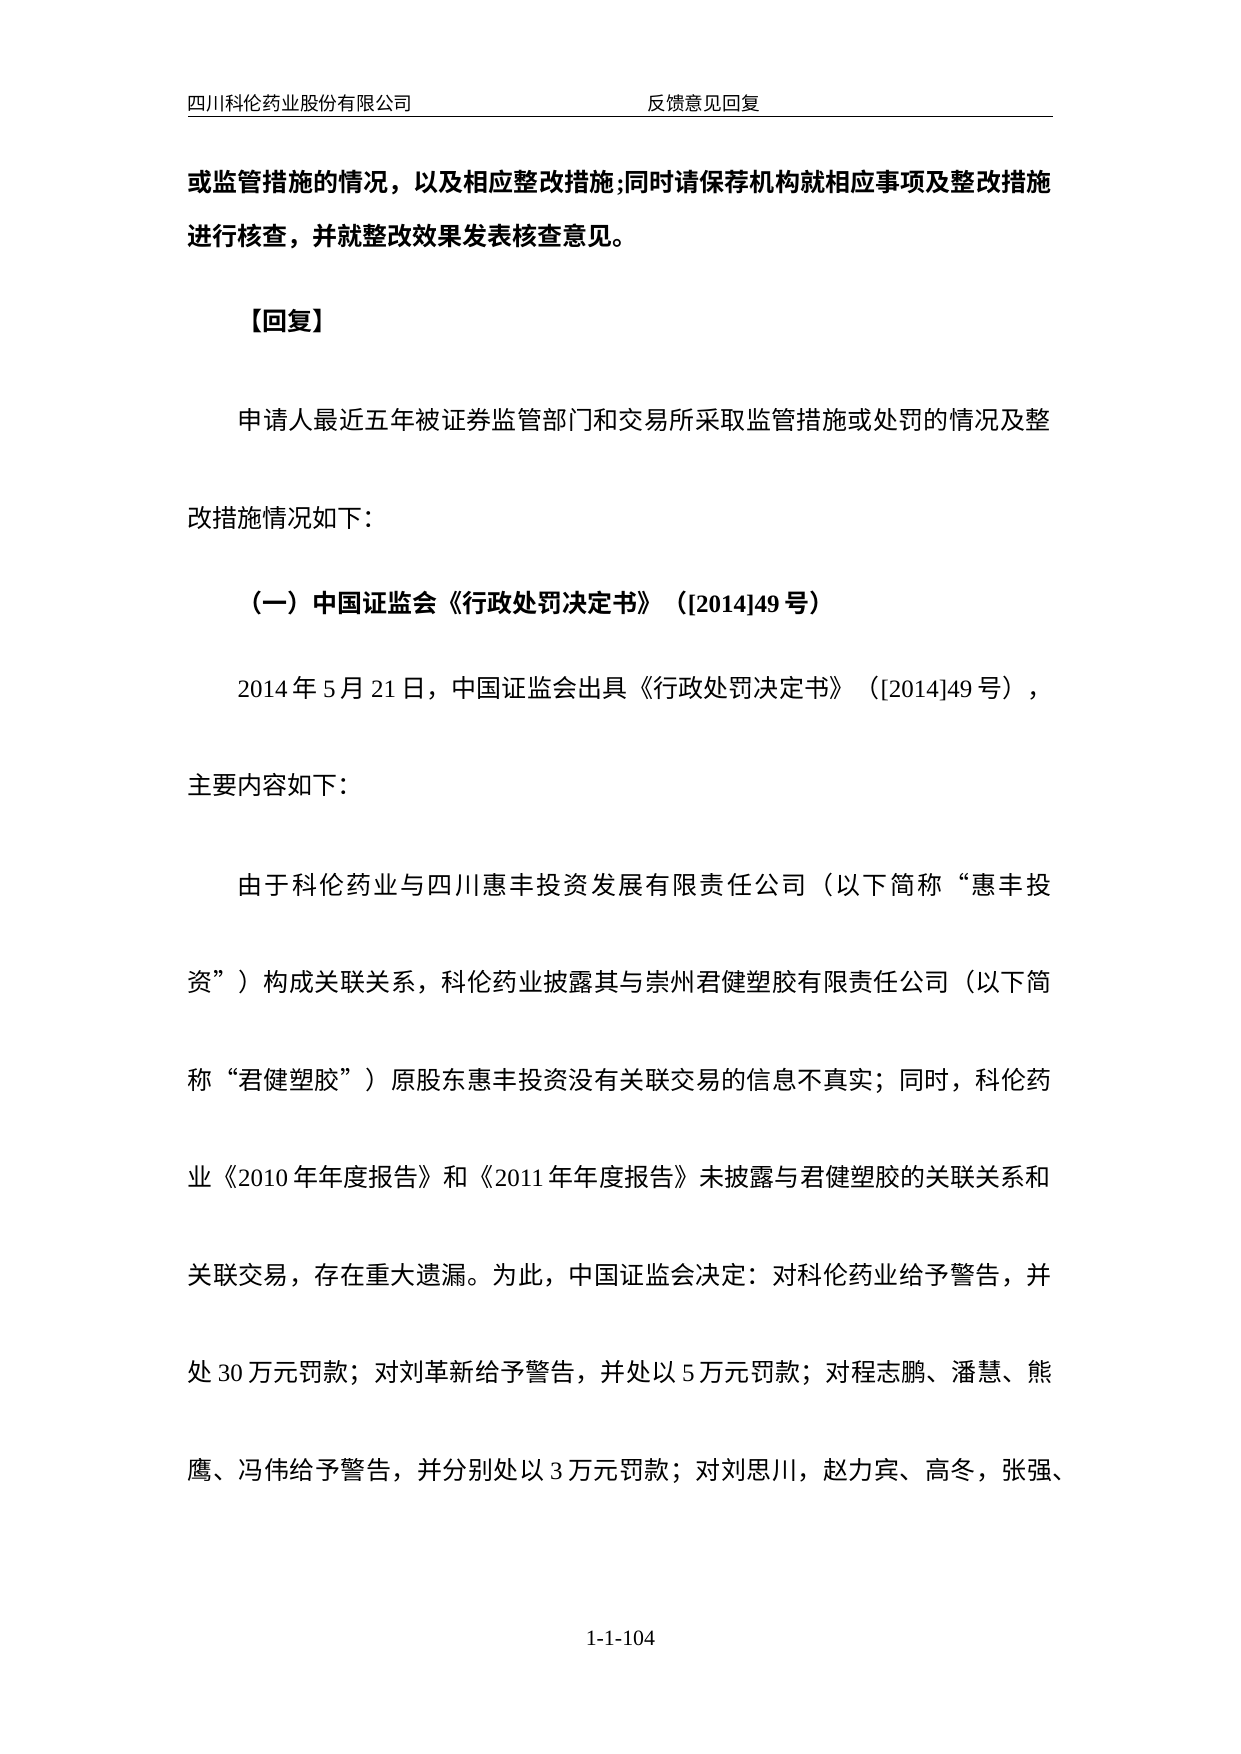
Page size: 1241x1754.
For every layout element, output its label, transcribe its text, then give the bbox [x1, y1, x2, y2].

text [187, 162, 1053, 253]
text 【回复】 [187, 287, 1053, 352]
text 申请人最近五年被证券监管部门和交易所采取监管措施或处罚的情况及整改措施情况如下： [187, 386, 1053, 549]
text 2014年5月21日，中国证监会出具《行政处罚决定书》（[2014]49号），主要内容如下： [187, 654, 1053, 816]
text （一）中国证监会《行政处罚决定书》（[2014]49号） [187, 583, 1053, 619]
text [187, 851, 1053, 1501]
